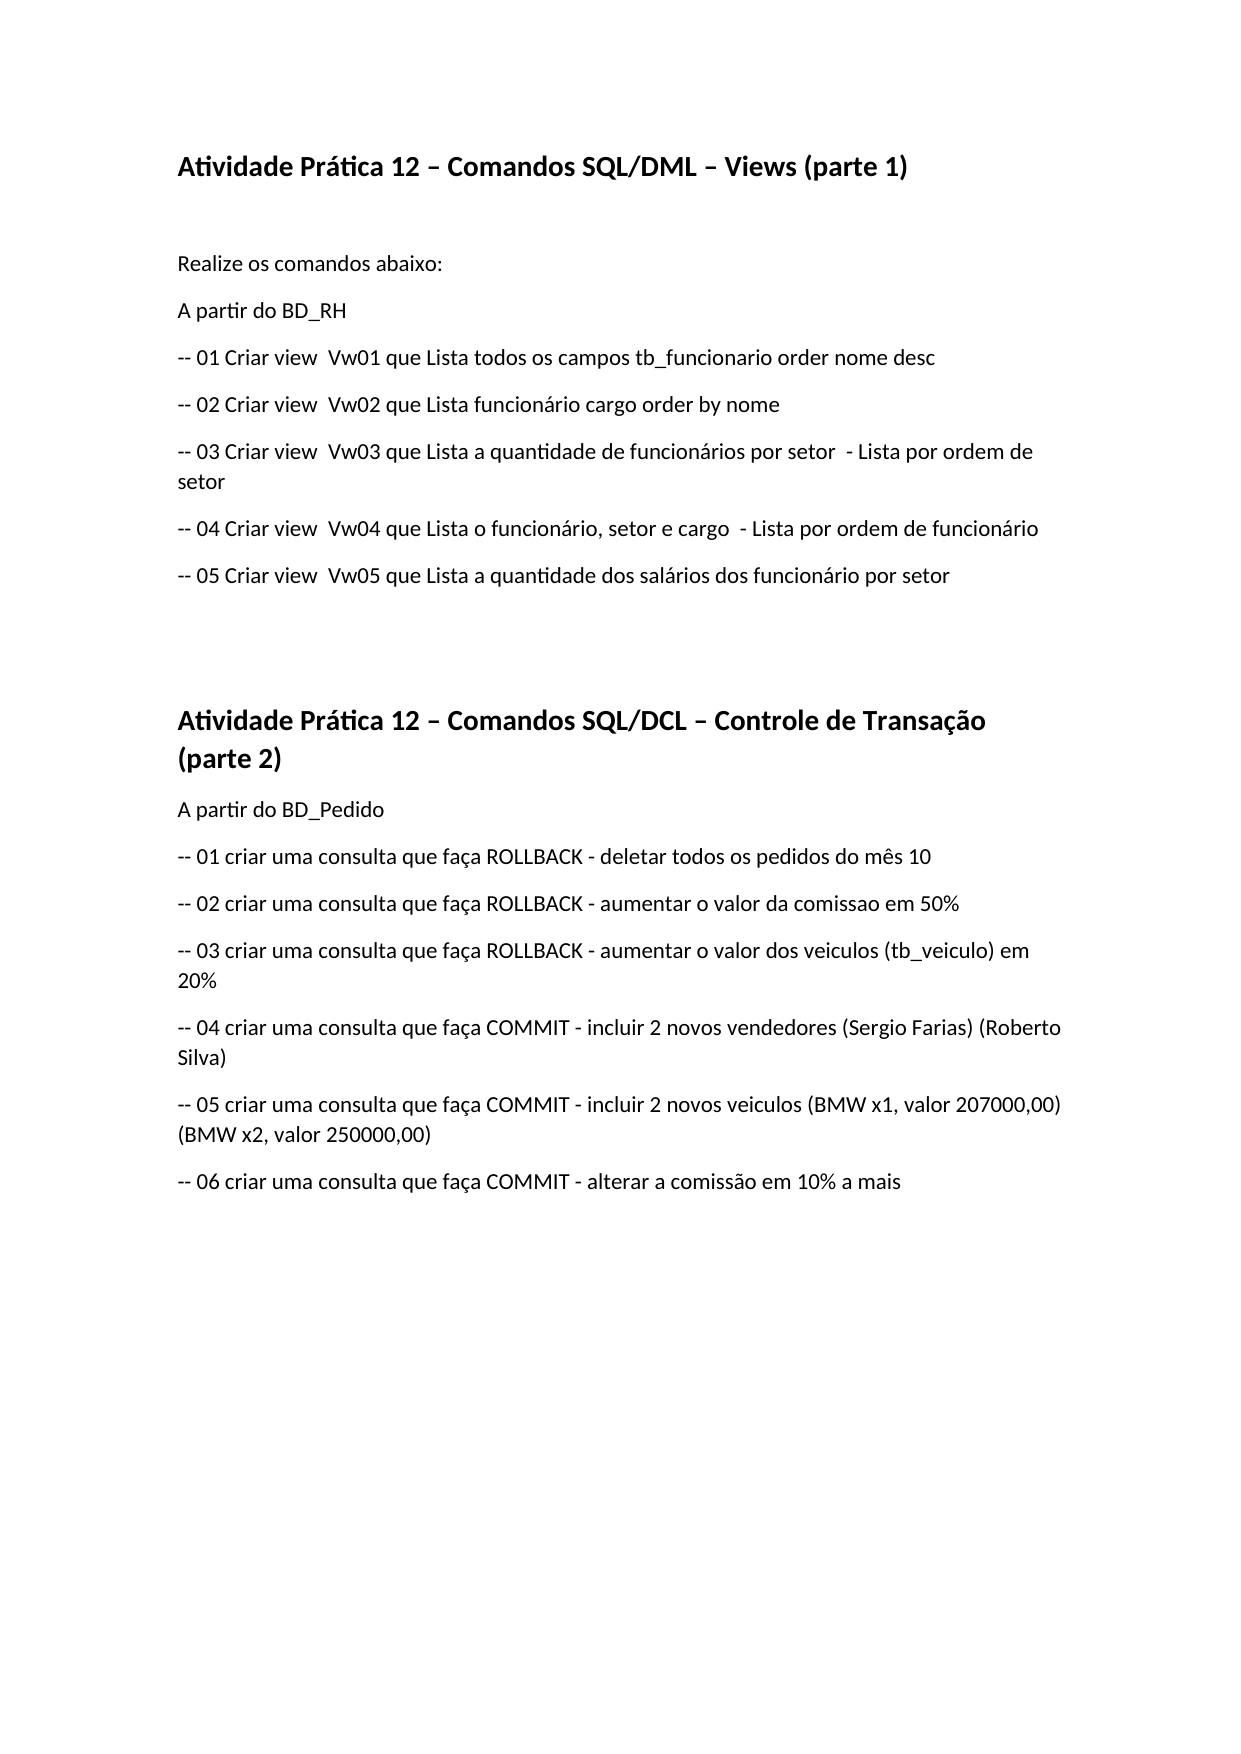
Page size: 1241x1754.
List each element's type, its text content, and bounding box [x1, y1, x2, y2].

text Realize os comandos abaixo: [177, 249, 1063, 278]
text -- 02 criar uma consulta que faça ROLLBACK - aumentar o valor da comissao em 50% [177, 889, 1063, 917]
text Atividade Prática 12 – Comandos SQL/DML – Views (parte 1) [177, 148, 1063, 183]
text -- 01 Criar view Vw01 que Lista todos os campos tb_funcionario order nome desc [177, 343, 1063, 371]
text -- 03 criar uma consulta que faça ROLLBACK - aumentar o valor dos veiculos (tb_veiculo) em 20% [177, 936, 1063, 994]
text A partir do BD_RH [177, 296, 1063, 324]
text -- 04 Criar view Vw04 que Lista o funcionário, setor e cargo - Lista por ordem de funcionário [177, 514, 1063, 542]
text A partir do BD_Pedido [177, 795, 1063, 823]
text Atividade Prática 12 – Comandos SQL/DCL – Controle de Transação (parte 2) [177, 702, 1063, 776]
text -- 02 Criar view Vw02 que Lista funcionário cargo order by nome [177, 390, 1063, 418]
text -- 05 Criar view Vw05 que Lista a quantidade dos salários dos funcionário por setor [177, 561, 1063, 589]
text -- 06 criar uma consulta que faça COMMIT - alterar a comissão em 10% a mais [177, 1167, 1063, 1195]
text -- 05 criar uma consulta que faça COMMIT - incluir 2 novos veiculos (BMW x1, valor 207000,00) (BMW x2, valor 250000,00) [177, 1090, 1063, 1148]
text -- 03 Criar view Vw03 que Lista a quantidade de funcionários por setor - Lista por ordem de setor [177, 437, 1063, 495]
text -- 04 criar uma consulta que faça COMMIT - incluir 2 novos vendedores (Sergio Farias) (Roberto Silva) [177, 1013, 1063, 1071]
text -- 01 criar uma consulta que faça ROLLBACK - deletar todos os pedidos do mês 10 [177, 842, 1063, 870]
